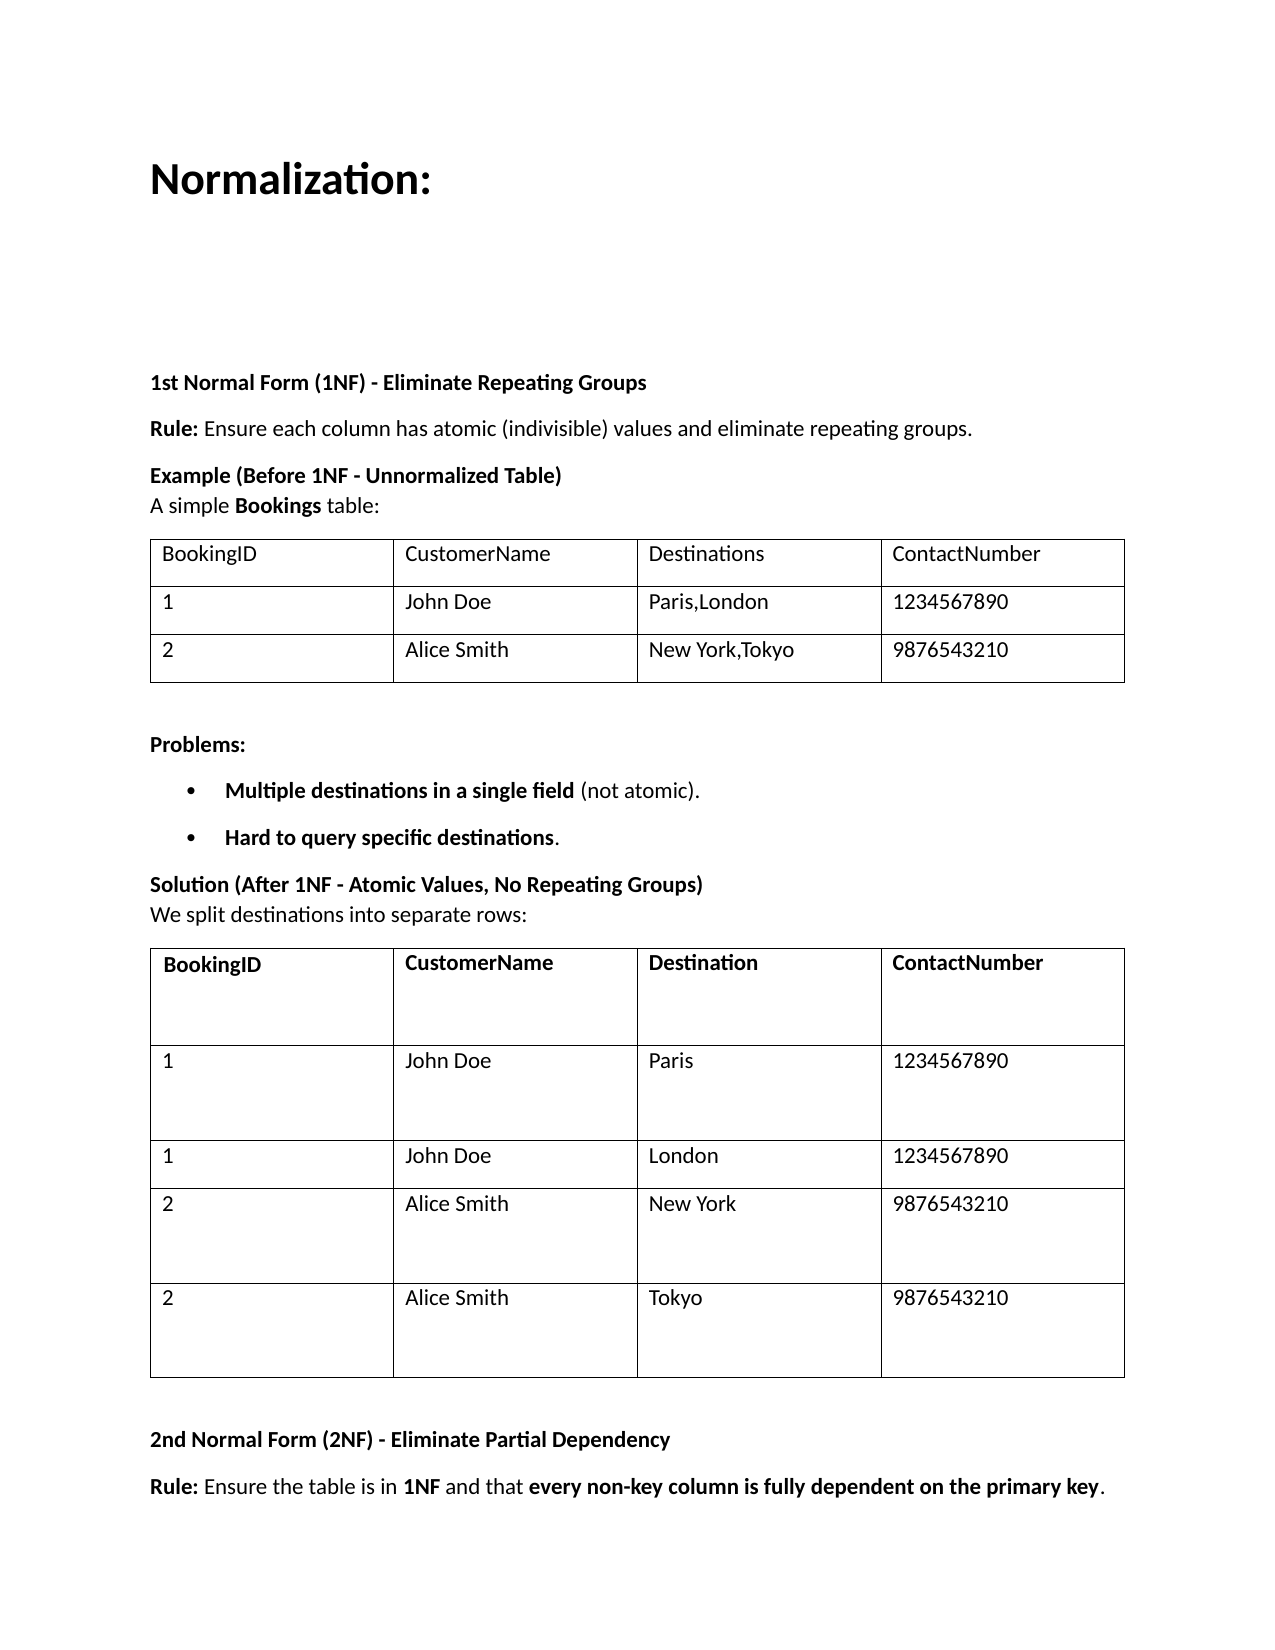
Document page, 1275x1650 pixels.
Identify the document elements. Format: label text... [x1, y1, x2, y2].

text Problems: [150, 730, 1125, 758]
table_cell John Doe [394, 1141, 637, 1188]
table_header ContactNumber [882, 540, 1124, 586]
list Hard to query specific destinations. [187, 823, 1125, 852]
table_cell New York [638, 1189, 881, 1282]
table_header Destination [638, 949, 881, 1045]
text Rule: Ensure each column has atomic (indivisible) values and eliminate repeating groups. [150, 414, 1125, 442]
table_cell Paris [638, 1046, 881, 1140]
table_cell 2 [151, 1189, 393, 1282]
table_cell 1 [151, 1141, 393, 1188]
table_cell 2 [151, 635, 393, 682]
table_cell 1234567890 [882, 587, 1124, 634]
table_header BookingID [151, 540, 393, 586]
text 1st Normal Form (1NF) - Eliminate Repeating Groups [150, 368, 1125, 396]
table_cell Paris,London [638, 587, 881, 634]
table_cell 9876543210 [882, 1189, 1124, 1282]
table_header CustomerName [394, 540, 637, 586]
table_cell 1234567890 [882, 1046, 1124, 1140]
table_cell 1234567890 [882, 1141, 1124, 1188]
table_cell 1 [151, 1046, 393, 1140]
text Rule: Ensure the table is in 1NF and that every non-key column is fully dependent on the primary key. [150, 1472, 1125, 1500]
table_cell John Doe [394, 1046, 637, 1140]
text Normalization: [150, 150, 1125, 206]
table_cell London [638, 1141, 881, 1188]
table_cell 1 [151, 587, 393, 634]
table_cell Alice Smith [394, 635, 637, 682]
table_header Destinations [638, 540, 881, 586]
table_cell New York,Tokyo [638, 635, 881, 682]
table_header [151, 949, 393, 1045]
text 2nd Normal Form (2NF) - Eliminate Partial Dependency [150, 1425, 1125, 1453]
table_header ContactNumber [882, 949, 1124, 1045]
table_cell Alice Smith [394, 1189, 637, 1282]
list Multiple destinations in a single field (not atomic). [187, 777, 1125, 805]
table_cell Tokyo [638, 1284, 881, 1377]
text Example (Before 1NF - Unnormalized Table) A simple Bookings table: [150, 461, 1125, 519]
table_header CustomerName [394, 949, 637, 1045]
table_cell 9876543210 [882, 635, 1124, 682]
table_cell 2 [151, 1284, 393, 1377]
table_cell 9876543210 [882, 1284, 1124, 1377]
table_cell John Doe [394, 587, 637, 634]
text Solution (After 1NF - Atomic Values, No Repeating Groups) We split destinations into separate rows: [150, 870, 1125, 929]
table_cell Alice Smith [394, 1284, 637, 1377]
